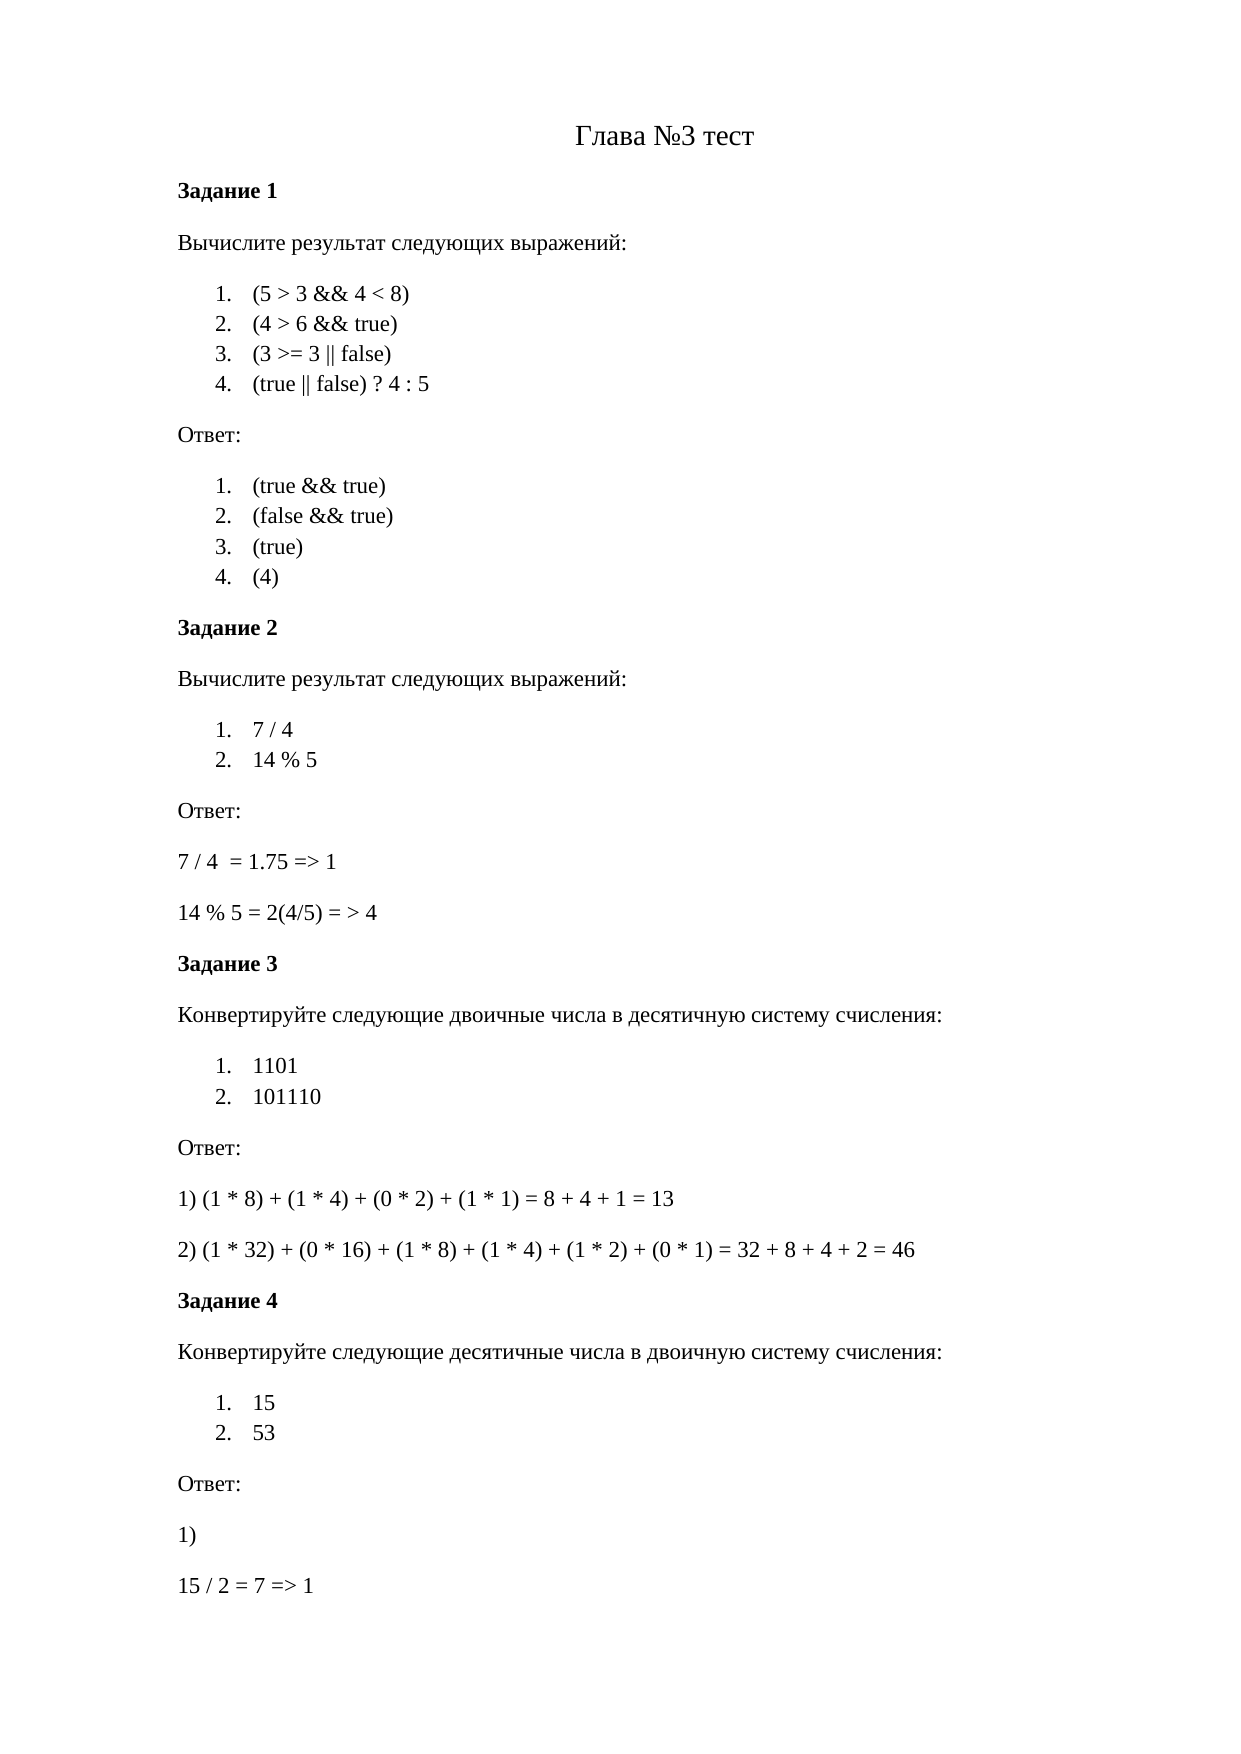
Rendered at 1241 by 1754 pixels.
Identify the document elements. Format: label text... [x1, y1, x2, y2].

text 2) (1 * 32) + (0 * 16) + (1 * 8) + (1 * 4) + (1 * 2) + (0 * 1) = 32 + 8 + 4 + 2 = 46 [177, 1236, 1152, 1262]
text 15 / 2 = 7 => 1 [177, 1572, 1152, 1599]
text Конвертируйте следующие двоичные числа в десятичную систему счисления: [177, 1001, 1152, 1028]
list (true && true) [215, 472, 1152, 499]
text Вычислите результат следующих выражений: [177, 665, 1152, 691]
list 15 [215, 1389, 1152, 1415]
text Задание 1 [177, 177, 1152, 204]
text Задание 4 [177, 1287, 1152, 1313]
list (false && true) [215, 502, 1152, 529]
list 7 / 4 [215, 716, 1152, 742]
text Задание 2 [177, 614, 1152, 640]
text 1) (1 * 8) + (1 * 4) + (0 * 2) + (1 * 1) = 8 + 4 + 1 = 13 [177, 1185, 1152, 1211]
text Вычислите результат следующих выражений: [177, 228, 1152, 255]
text Ответ: [177, 1134, 1152, 1160]
list 14 % 5 [215, 746, 1152, 773]
text 7 / 4 = 1.75 => 1 [177, 848, 1152, 875]
list 1101 [215, 1052, 1152, 1079]
list (true || false) ? 4 : 5 [215, 370, 1152, 397]
list (3 >= 3 || false) [215, 340, 1152, 366]
list (5 > 3 && 4 < 8) [215, 279, 1152, 306]
list (4 > 6 && true) [215, 310, 1152, 336]
text Ответ: [177, 797, 1152, 824]
list 53 [215, 1419, 1152, 1446]
text 1) [177, 1521, 1152, 1548]
text Глава №3 тест [177, 118, 1152, 152]
text 14 % 5 = 2(4/5) = > 4 [177, 899, 1152, 926]
text Ответ: [177, 421, 1152, 448]
list (4) [215, 563, 1152, 589]
text Задание 3 [177, 950, 1152, 977]
list 101110 [215, 1083, 1152, 1109]
text Ответ: [177, 1470, 1152, 1497]
list (true) [215, 533, 1152, 559]
text Конвертируйте следующие десятичные числа в двоичную систему счисления: [177, 1338, 1152, 1364]
